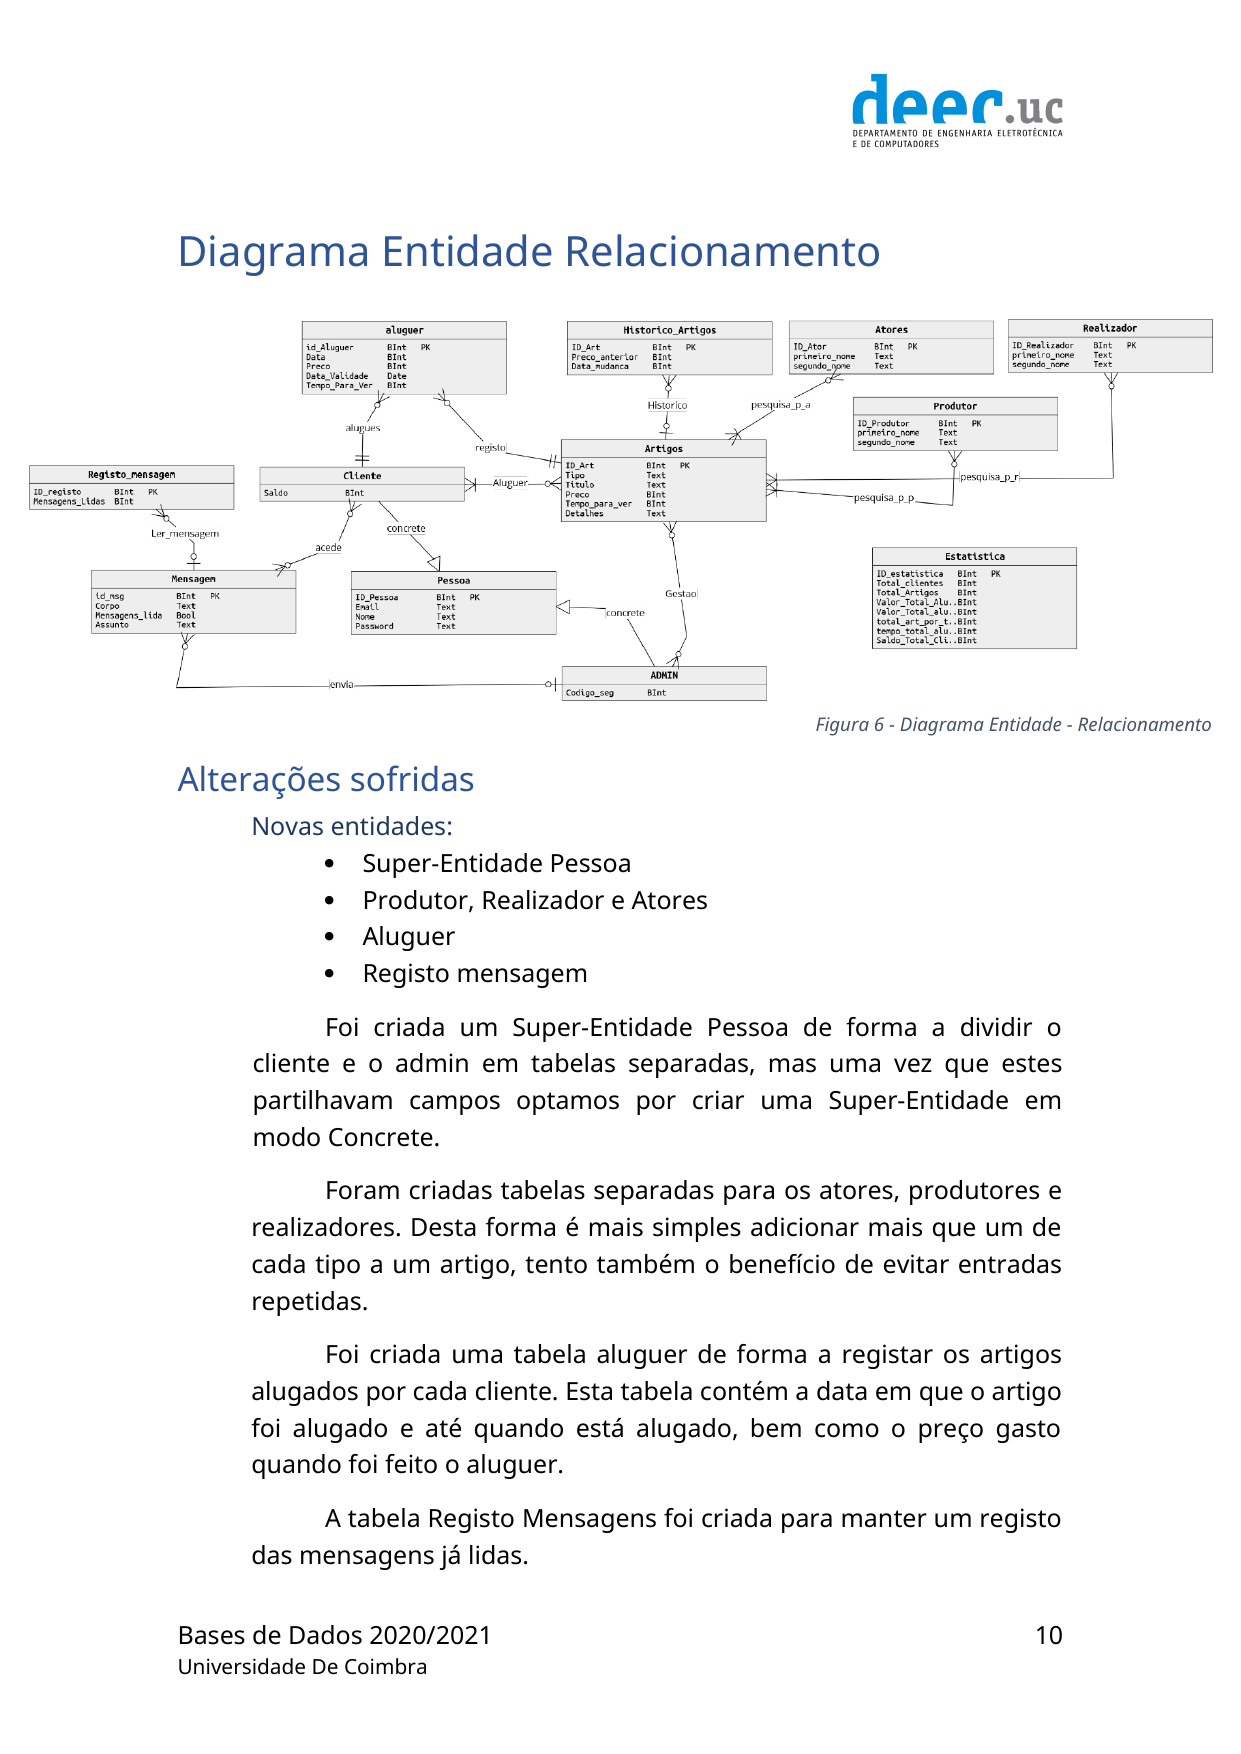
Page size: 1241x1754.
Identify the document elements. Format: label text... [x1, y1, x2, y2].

text Foi criada uma tabela aluguer de forma a registar os artigos alugados por cada cliente. Esta tabela contém a data em que o artigo foi alugado e até quando está alugado, bem como o preço gasto quando foi feito o aluguer. [251, 1337, 1063, 1481]
list Aluguer [325, 919, 1063, 953]
list Produtor, Realizador e Atores [325, 882, 1063, 916]
subtitle Diagrama Entidade Relacionamento [177, 222, 1063, 279]
text A tabela Registo Mensagens foi criada para manter um registo das mensagens já lidas. [251, 1501, 1063, 1571]
list Super-Entidade Pessoa [325, 846, 1063, 879]
text Foram criadas tabelas separadas para os atores, produtores e realizadores. Desta forma é mais simples adicionar mais que um de cada tipo a um artigo, tento também o benefício de evitar entradas repetidas. [251, 1173, 1063, 1317]
subtitle Novas entidades: [177, 809, 1063, 843]
list Registo mensagem [325, 956, 1063, 990]
subtitle Alterações sofridas [177, 737, 1063, 801]
picture [27, 317, 1214, 702]
picture [851, 73, 1063, 148]
text Foi criada um Super-Entidade Pessoa de forma a dividir o cliente e o admin em tabelas separadas, mas uma vez que estes partilhavam campos optamos por criar uma Super-Entidade em modo Concrete. [252, 1009, 1063, 1154]
